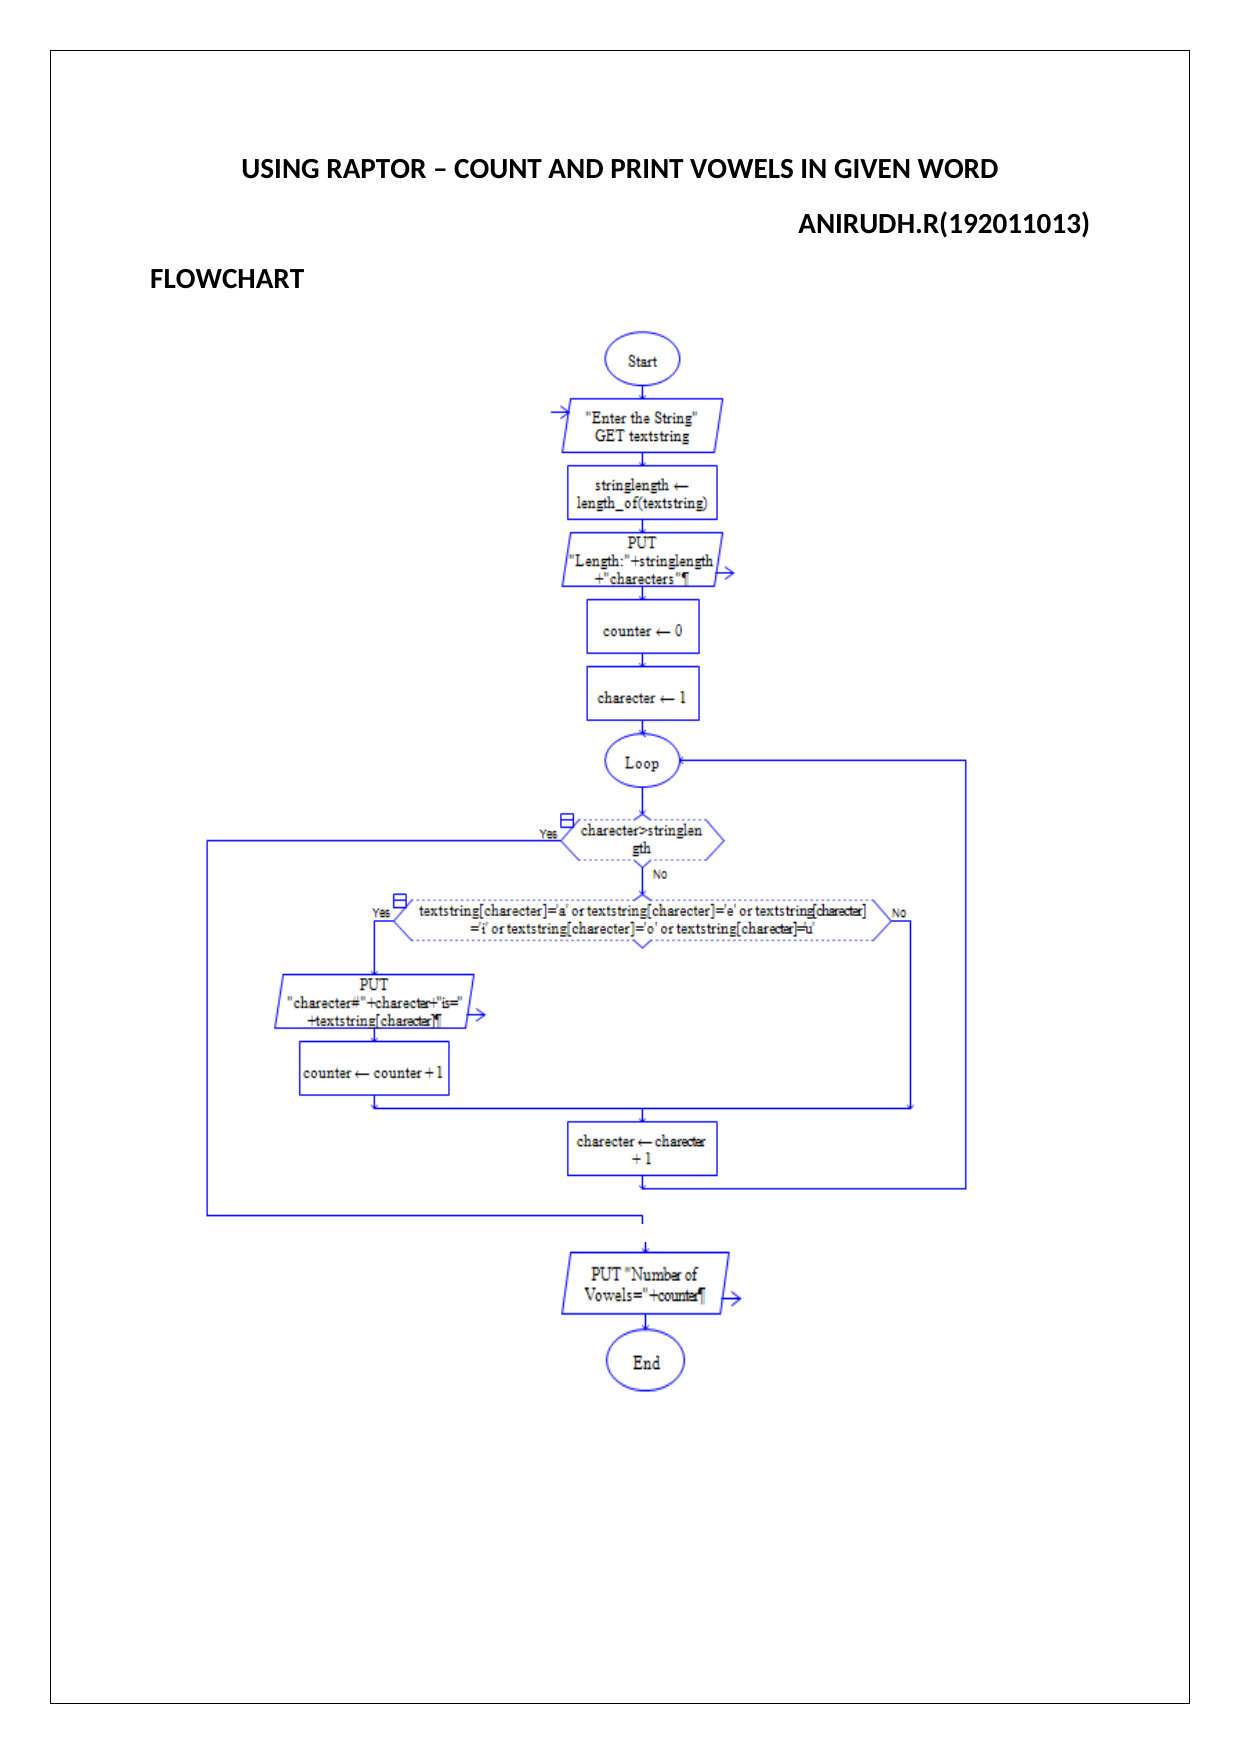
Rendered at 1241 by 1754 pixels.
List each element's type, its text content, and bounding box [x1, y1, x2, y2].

text USING RAPTOR – COUNT AND PRINT VOWELS IN GIVEN WORD [150, 150, 1090, 186]
text ANIRUDH.R(192011013) [150, 205, 1090, 241]
text FLOWCHART [150, 260, 1090, 296]
picture [150, 315, 1091, 1224]
picture [150, 1242, 1091, 1489]
